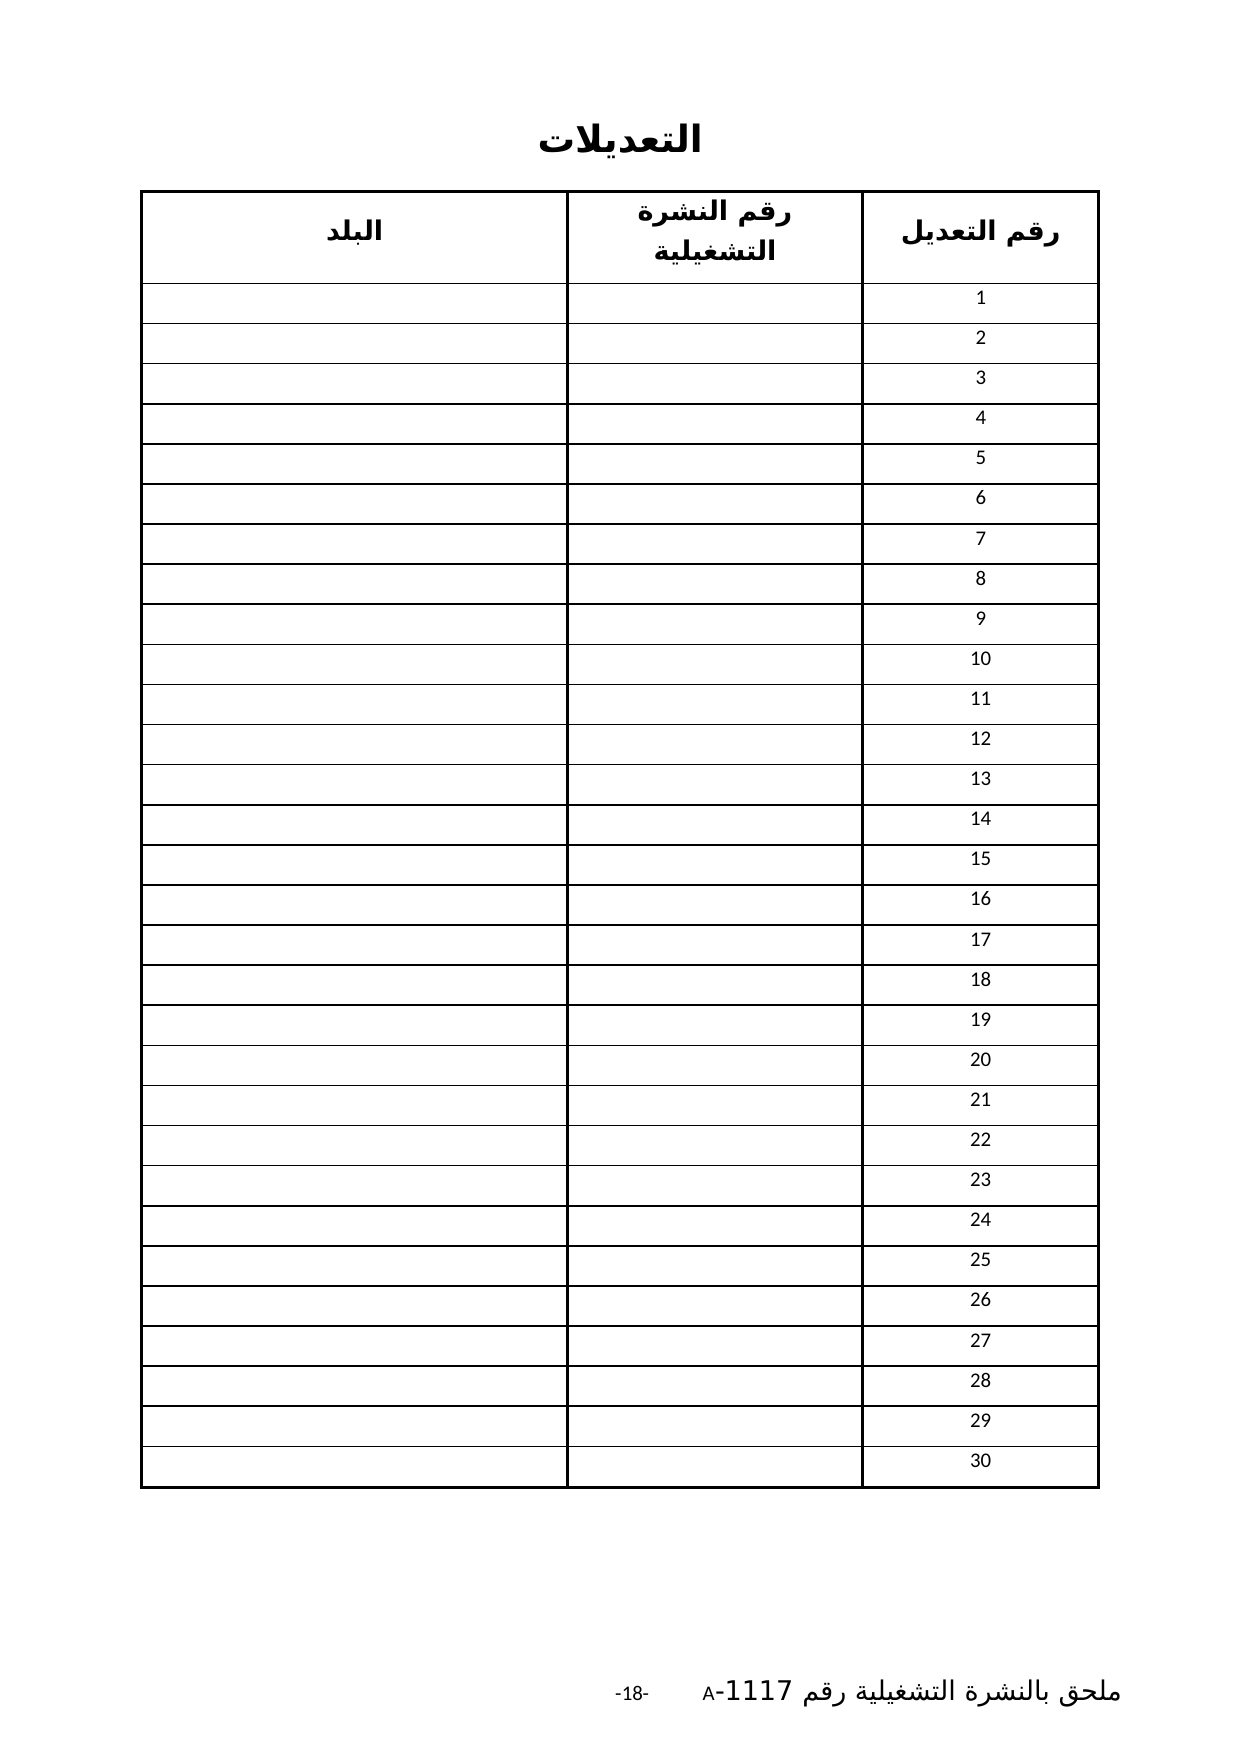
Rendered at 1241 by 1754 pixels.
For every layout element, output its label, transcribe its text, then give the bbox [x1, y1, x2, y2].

table_cell 12 [864, 725, 1097, 764]
table_cell [143, 966, 566, 1004]
table_cell [569, 685, 861, 724]
table_cell [569, 405, 861, 443]
table_header البلد [143, 193, 566, 282]
table_cell [143, 645, 566, 683]
table_cell [569, 966, 861, 1004]
table_cell [143, 405, 566, 443]
table_cell [143, 605, 566, 643]
table_cell [569, 525, 861, 563]
table_cell [569, 1367, 861, 1405]
table_cell [569, 1287, 861, 1325]
table_cell [569, 1327, 861, 1365]
table_cell [569, 1086, 861, 1125]
table_cell 1 [864, 284, 1097, 323]
table_cell 9 [864, 605, 1097, 643]
table_cell [143, 1247, 566, 1285]
table_cell 20 [864, 1046, 1097, 1084]
table_cell [569, 1247, 861, 1285]
table_cell [143, 926, 566, 964]
table_cell 19 [864, 1006, 1097, 1044]
table_cell 21 [864, 1086, 1097, 1125]
table_cell [143, 1126, 566, 1165]
table_cell [569, 1166, 861, 1205]
table_cell 8 [864, 565, 1097, 603]
table_cell [143, 1287, 566, 1325]
table_cell [143, 284, 566, 323]
table_cell [569, 1207, 861, 1245]
table_cell 16 [864, 886, 1097, 924]
table_cell [569, 605, 861, 643]
table_cell 29 [864, 1407, 1097, 1446]
table_cell [569, 1126, 861, 1165]
table_cell 7 [864, 525, 1097, 563]
table_cell [569, 1447, 861, 1486]
table_cell 11 [864, 685, 1097, 724]
table_cell [143, 806, 566, 844]
table_cell [143, 1046, 566, 1084]
table_cell 2 [864, 324, 1097, 363]
table_header رقم التعديل [864, 193, 1097, 282]
table_cell 26 [864, 1287, 1097, 1325]
table_cell 30 [864, 1447, 1097, 1486]
table_cell [143, 1407, 566, 1446]
text التعديلات [118, 118, 1122, 162]
table_cell [569, 324, 861, 363]
table_cell [143, 886, 566, 924]
table_cell [143, 725, 566, 764]
table_cell [143, 525, 566, 563]
table_cell [143, 445, 566, 483]
table_cell [143, 565, 566, 603]
table_header رقم النشرة التشغيلية [569, 193, 861, 282]
table_cell [569, 364, 861, 403]
table_cell [143, 1207, 566, 1245]
table_cell [143, 765, 566, 804]
table_cell 27 [864, 1327, 1097, 1365]
table_cell 18 [864, 966, 1097, 1004]
table_cell [569, 725, 861, 764]
table_cell [143, 1166, 566, 1205]
table_cell [143, 1367, 566, 1405]
table_cell [143, 485, 566, 523]
table_cell [569, 806, 861, 844]
table_cell [569, 1046, 861, 1084]
table_cell [569, 565, 861, 603]
table_cell [569, 765, 861, 804]
table_cell 28 [864, 1367, 1097, 1405]
table_cell [143, 1327, 566, 1365]
table_cell [569, 846, 861, 884]
table_cell [143, 1006, 566, 1044]
table_cell [569, 445, 861, 483]
table_cell [143, 685, 566, 724]
table_cell 15 [864, 846, 1097, 884]
table_cell [569, 926, 861, 964]
table_cell 25 [864, 1247, 1097, 1285]
table_cell [569, 485, 861, 523]
table_cell 22 [864, 1126, 1097, 1165]
table_cell 24 [864, 1207, 1097, 1245]
table_cell [143, 364, 566, 403]
table_cell [569, 1407, 861, 1446]
table_cell 3 [864, 364, 1097, 403]
table_cell 14 [864, 806, 1097, 844]
table_cell 4 [864, 405, 1097, 443]
table_cell [143, 324, 566, 363]
table_cell [143, 1447, 566, 1486]
table_cell 13 [864, 765, 1097, 804]
table_cell 17 [864, 926, 1097, 964]
table_cell [569, 886, 861, 924]
table_cell [143, 846, 566, 884]
table_cell [569, 645, 861, 683]
table_cell 10 [864, 645, 1097, 683]
table_cell 5 [864, 445, 1097, 483]
table_cell [569, 1006, 861, 1044]
table_cell [569, 284, 861, 323]
table_cell 23 [864, 1166, 1097, 1205]
table_cell 6 [864, 485, 1097, 523]
table_cell [143, 1086, 566, 1125]
